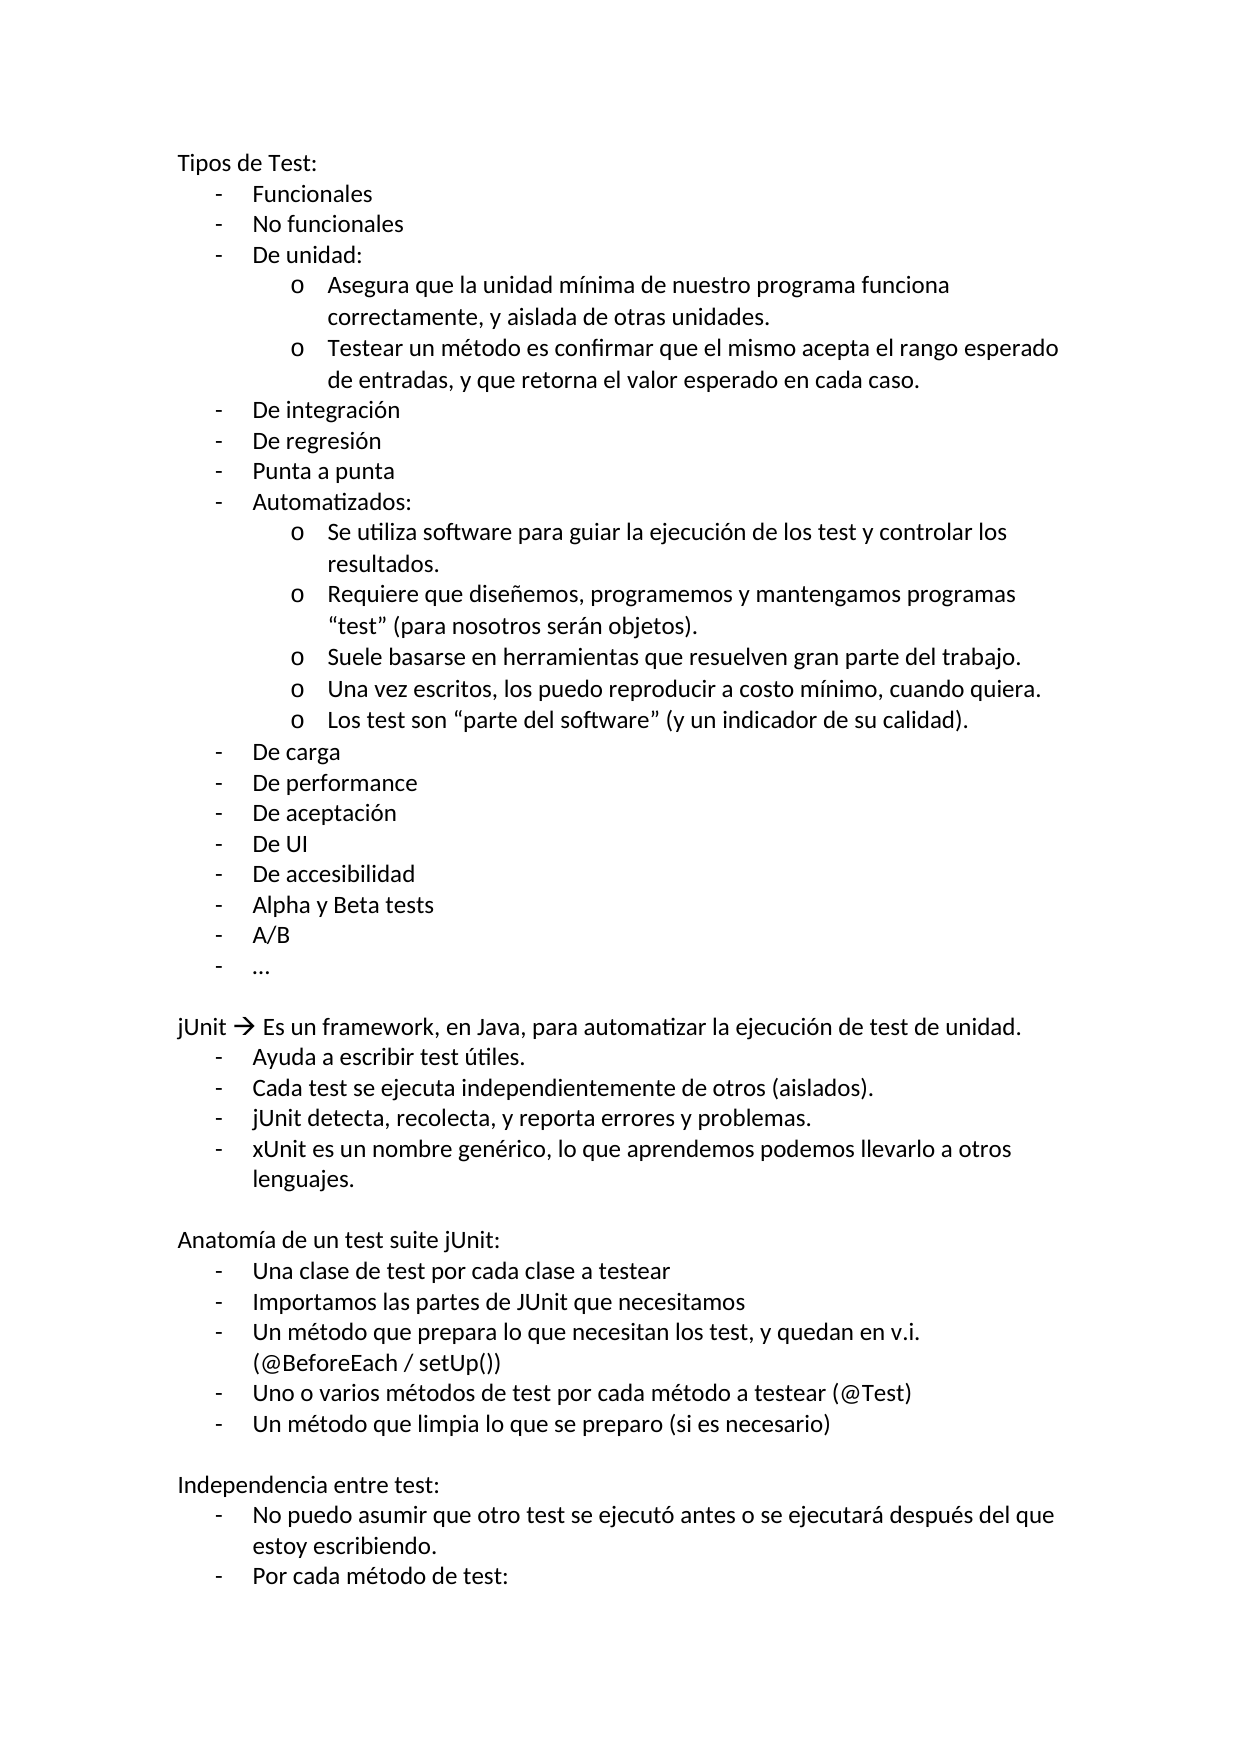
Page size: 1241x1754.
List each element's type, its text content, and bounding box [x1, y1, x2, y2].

list Un método que prepara lo que necesitan los test, y quedan en v.i. (@BeforeEach / setUp()) [215, 1316, 1063, 1377]
list De carga [215, 736, 1063, 767]
list Asegura que la unidad mínima de nuestro programa funciona correctamente, y aislada de otras unidades. [290, 270, 1063, 332]
list Uno o varios métodos de test por cada método a testear (@Test) [215, 1377, 1063, 1408]
list Suele basarse en herramientas que resuelven gran parte del trabajo. [290, 641, 1063, 673]
list Una vez escritos, los puedo reproducir a costo mínimo, cuando quiera. [290, 673, 1063, 704]
list Funcionales [215, 178, 1063, 209]
list No funcionales [215, 209, 1063, 239]
list Automatizados: [215, 486, 1063, 516]
list Ayuda a escribir test útiles. [215, 1041, 1063, 1072]
list Importamos las partes de JUnit que necesitamos [215, 1286, 1063, 1316]
list De regresión [215, 425, 1063, 455]
list Los test son “parte del software” (y un indicador de su calidad). [290, 704, 1063, 736]
list Un método que limpia lo que se preparo (si es necesario) [215, 1408, 1063, 1438]
list De accesibilidad [215, 858, 1063, 889]
text Independencia entre test: [177, 1469, 1063, 1499]
list Punta a punta [215, 455, 1063, 486]
list De unidad: [215, 239, 1063, 270]
list Requiere que diseñemos, programemos y mantengamos programas “test” (para nosotros serán objetos). [290, 579, 1063, 641]
list Una clase de test por cada clase a testear [215, 1255, 1063, 1286]
list Alpha y Beta tests [215, 889, 1063, 919]
list Por cada método de test: [215, 1560, 1063, 1591]
text Tipos de Test: [177, 148, 1063, 178]
list No puedo asumir que otro test se ejecutó antes o se ejecutará después del que estoy escribiendo. [215, 1499, 1063, 1560]
list De integración [215, 394, 1063, 425]
list De aceptación [215, 797, 1063, 828]
text jUnit Es un framework, en Java, para automatizar la ejecución de test de unidad. [177, 1011, 1063, 1041]
text Anatomía de un test suite jUnit: [177, 1224, 1063, 1255]
list Testear un método es confirmar que el mismo acepta el rango esperado de entradas, y que retorna el valor esperado en cada caso. [290, 332, 1063, 394]
list De UI [215, 828, 1063, 858]
list Se utiliza software para guiar la ejecución de los test y controlar los resultados. [290, 516, 1063, 579]
list … [215, 950, 1063, 980]
list xUnit es un nombre genérico, lo que aprendemos podemos llevarlo a otros lenguajes. [215, 1133, 1063, 1194]
list A/B [215, 919, 1063, 950]
list De performance [215, 767, 1063, 797]
list Cada test se ejecuta independientemente de otros (aislados). [215, 1072, 1063, 1102]
list jUnit detecta, recolecta, y reporta errores y problemas. [215, 1102, 1063, 1133]
